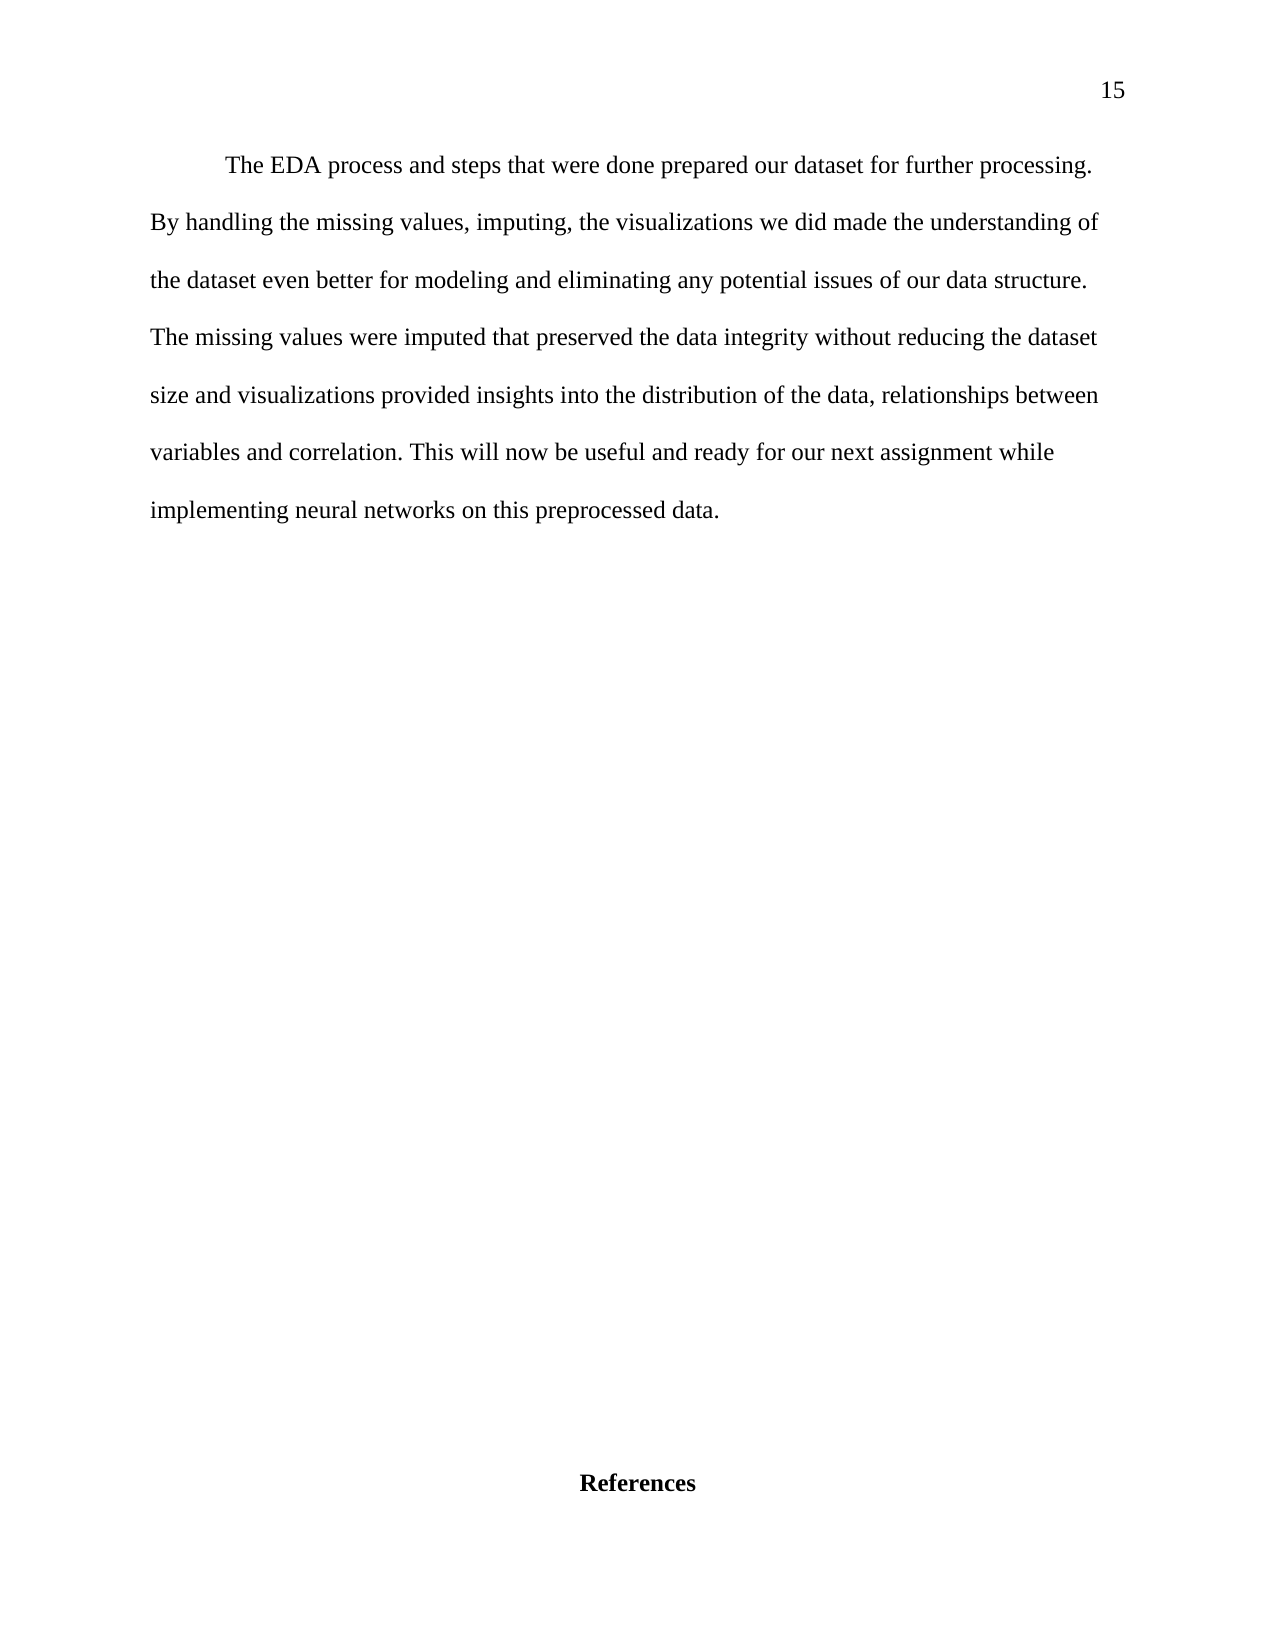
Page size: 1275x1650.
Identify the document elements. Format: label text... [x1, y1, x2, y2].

text References [150, 1468, 1125, 1496]
text The EDA process and steps that were done prepared our dataset for further processing. By handling the missing values, imputing, the visualizations we did made the understanding of the dataset even better for modeling and eliminating any potential issues of our data structure. The missing values were imputed that preserved the data integrity without reducing the dataset size and visualizations provided insights into the distribution of the data, relationships between variables and correlation. This will now be useful and ready for our next assignment while implementing neural networks on this preprocessed data. [150, 150, 1125, 524]
